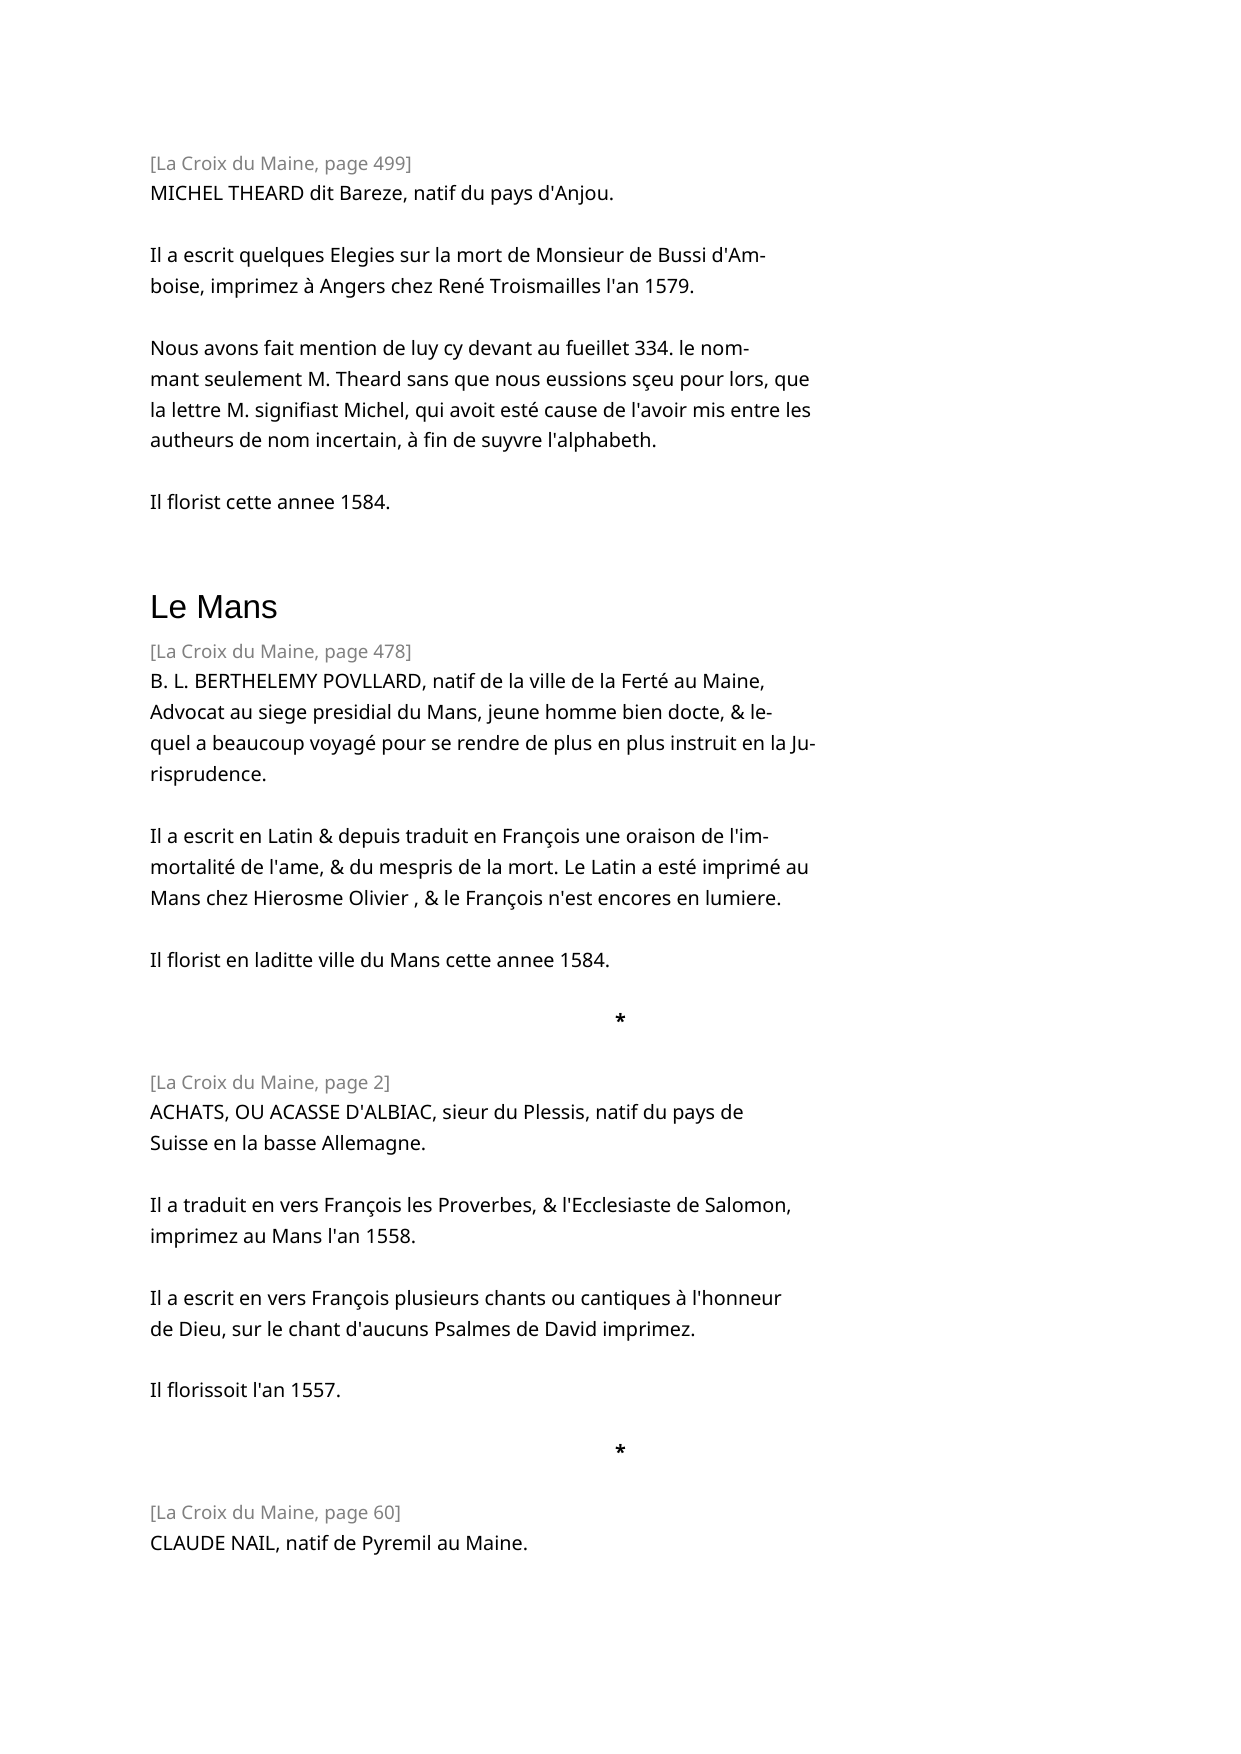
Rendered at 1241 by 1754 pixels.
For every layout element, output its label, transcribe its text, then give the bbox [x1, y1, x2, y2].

text mant seulement M. Theard sans que nous eussions sçeu pour lors, que [150, 365, 1090, 392]
text [La Croix du Maine, page 499] [150, 150, 1090, 176]
text la lettre M. signifiast Michel, qui avoit esté cause de l'avoir mis entre les [150, 396, 1090, 423]
text Il a escrit en Latin & depuis traduit en François une oraison de l'im- [150, 822, 1090, 849]
text * [150, 1438, 1090, 1466]
text ACHATS, OU ACASSE D'ALBIAC, sieur du Plessis, natif du pays de [150, 1098, 1090, 1125]
text * [150, 1008, 1090, 1035]
text B. L. BERTHELEMY POVLLARD, natif de la ville de la Ferté au Maine, [150, 667, 1090, 694]
text MICHEL THEARD dit Bareze, natif du pays d'Anjou. [150, 179, 1090, 206]
text Il florist cette annee 1584. [150, 489, 1090, 516]
text Il a traduit en vers François les Proverbes, & l'Ecclesiaste de Salomon, [150, 1191, 1090, 1218]
text [La Croix du Maine, page 478] [150, 638, 1090, 664]
text autheurs de nom incertain, à fin de suyvre l'alphabeth. [150, 427, 1090, 454]
text de Dieu, sur le chant d'aucuns Psalmes de David imprimez. [150, 1315, 1090, 1342]
text CLAUDE NAIL, natif de Pyremil au Maine. [150, 1529, 1090, 1556]
subtitle Le Mans [150, 587, 1090, 626]
text Nous avons fait mention de luy cy devant au fueillet 334. le nom- [150, 334, 1090, 361]
text Il florissoit l'an 1557. [150, 1377, 1090, 1404]
text Il a escrit en vers François plusieurs chants ou cantiques à l'honneur [150, 1284, 1090, 1311]
text [La Croix du Maine, page 60] [150, 1500, 1090, 1525]
text Il florist en laditte ville du Mans cette annee 1584. [150, 946, 1090, 973]
text risprudence. [150, 760, 1090, 787]
text quel a beaucoup voyagé pour se rendre de plus en plus instruit en la Ju- [150, 729, 1090, 756]
text [La Croix du Maine, page 2] [150, 1069, 1090, 1094]
text Il a escrit quelques Elegies sur la mort de Monsieur de Bussi d'Am- [150, 241, 1090, 268]
text boise, imprimez à Angers chez René Troismailles l'an 1579. [150, 272, 1090, 299]
text imprimez au Mans l'an 1558. [150, 1222, 1090, 1249]
text mortalité de l'ame, & du mespris de la mort. Le Latin a esté imprimé au [150, 853, 1090, 880]
text Suisse en la basse Allemagne. [150, 1129, 1090, 1156]
text Mans chez Hierosme Olivier , & le François n'est encores en lumiere. [150, 884, 1090, 911]
text Advocat au siege presidial du Mans, jeune homme bien docte, & le- [150, 698, 1090, 725]
